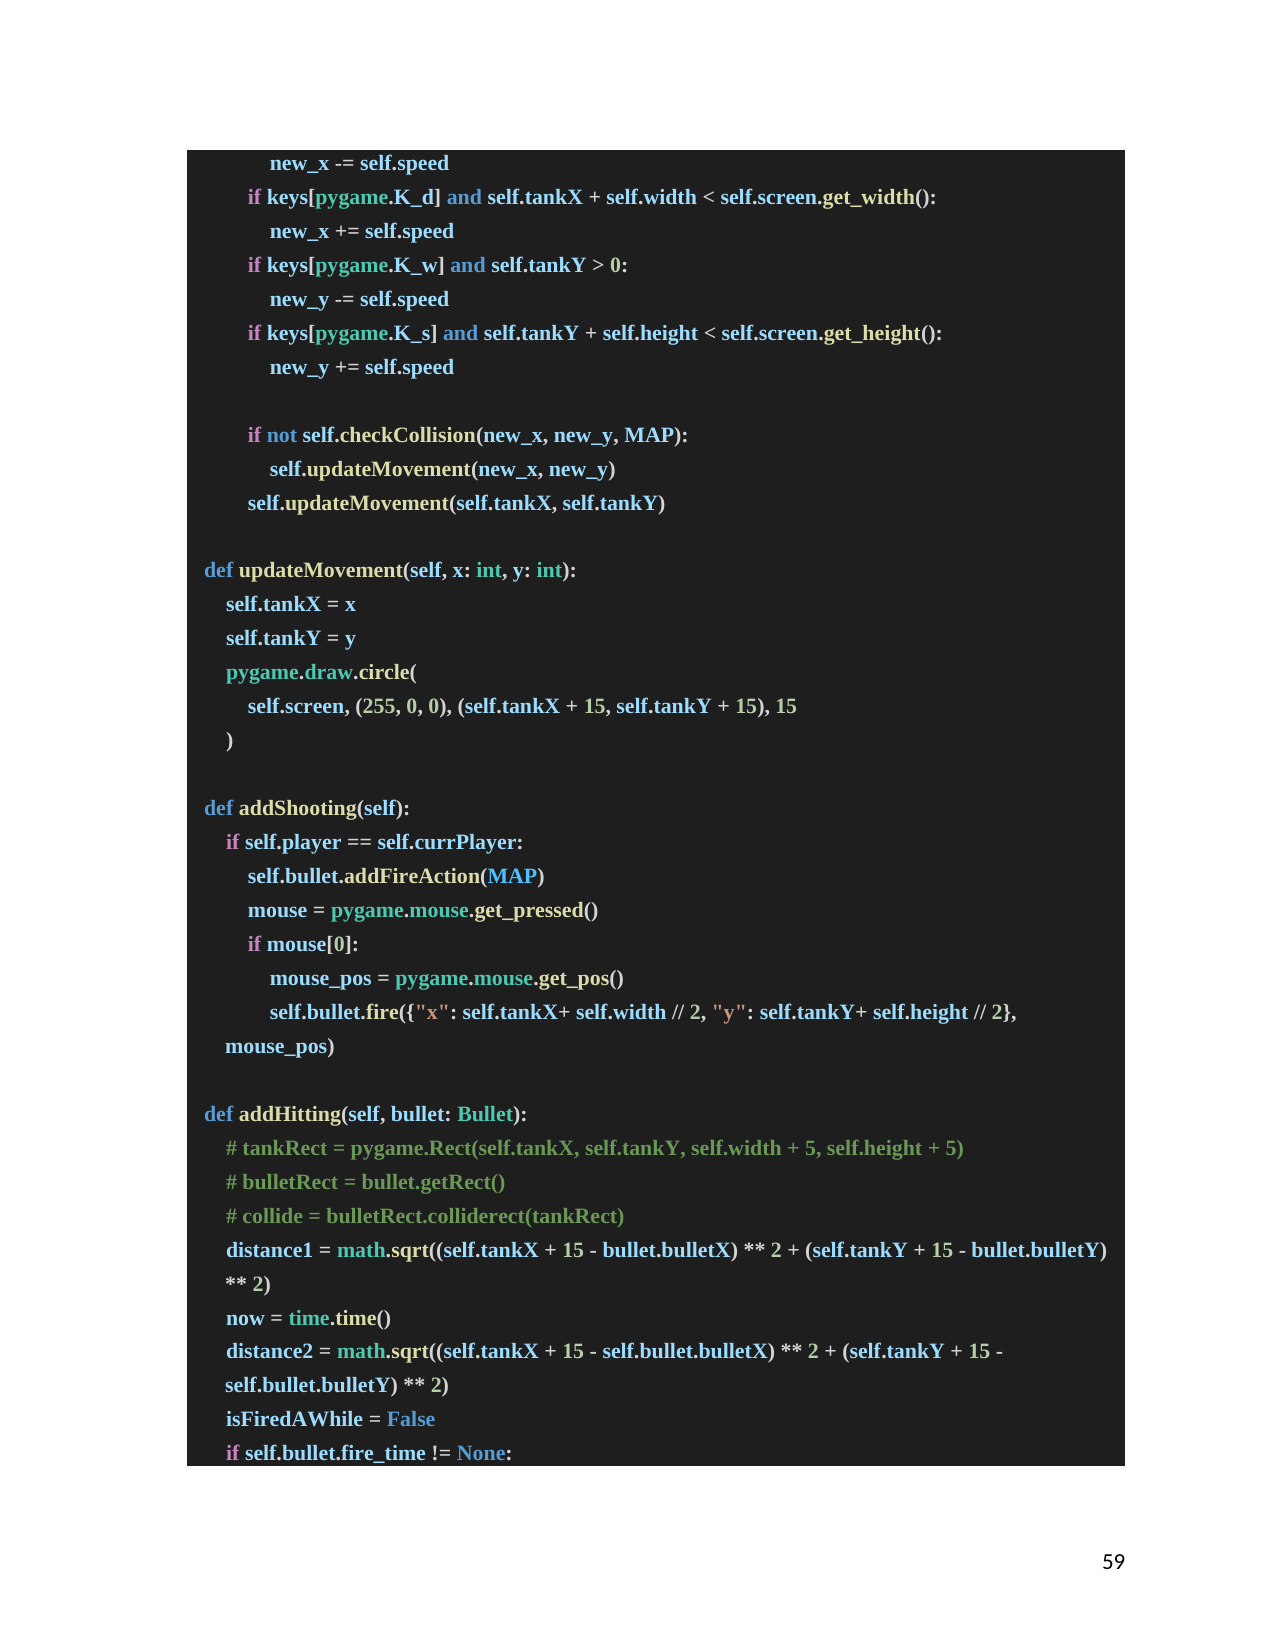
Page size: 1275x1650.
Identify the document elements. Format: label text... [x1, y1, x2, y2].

text # bulletRect = bullet.getRect() [187, 1169, 1125, 1194]
text distance1 = math.sqrt((self.tankX + 15 - bullet.bulletX) ** 2 + (self.tankY + 15 - bullet.bulletY) ** 2) [187, 1237, 1125, 1296]
text def addShooting(self): [187, 795, 1125, 820]
text if keys[pygame.K_s] and self.tankY + self.height < self.screen.get_height(): [187, 320, 1125, 345]
text self.tankY = y [187, 625, 1125, 651]
text self.updateMovement(new_x, new_y) [187, 456, 1125, 481]
text mouse_pos = pygame.mouse.get_pos() [187, 965, 1125, 990]
text if self.bullet.fire_time != None: [187, 1440, 1125, 1466]
text if keys[pygame.K_d] and self.tankX + self.width < self.screen.get_width(): [187, 184, 1125, 209]
text new_y -= self.speed [187, 286, 1125, 311]
text ) [187, 727, 1125, 752]
text def updateMovement(self, x: int, y: int): [187, 557, 1125, 583]
text if keys[pygame.K_w] and self.tankY > 0: [187, 252, 1125, 277]
text now = time.time() [187, 1304, 1125, 1330]
text distance2 = math.sqrt((self.tankX + 15 - self.bullet.bulletX) ** 2 + (self.tankY + 15 - self.bullet.bulletY) ** 2) [187, 1338, 1125, 1398]
text isFiredAWhile = False [187, 1406, 1125, 1432]
text # collide = bulletRect.colliderect(tankRect) [187, 1203, 1125, 1228]
text # tankRect = pygame.Rect(self.tankX, self.tankY, self.width + 5, self.height + 5) [187, 1135, 1125, 1160]
text new_y += self.speed [187, 354, 1125, 379]
text self.bullet.addFireAction(MAP) [187, 863, 1125, 888]
text new_x += self.speed [187, 218, 1125, 243]
text if mouse[0]: [187, 931, 1125, 956]
text self.screen, (255, 0, 0), (self.tankX + 15, self.tankY + 15), 15 [187, 693, 1125, 718]
text if self.player == self.currPlayer: [187, 829, 1125, 854]
text self.updateMovement(self.tankX, self.tankY) [187, 489, 1125, 515]
text new_x -= self.speed [187, 150, 1125, 175]
text def addHitting(self, bullet: Bullet): [187, 1101, 1125, 1126]
text mouse = pygame.mouse.get_pressed() [187, 897, 1125, 922]
text self.tankX = x [187, 591, 1125, 617]
text self.bullet.fire({"x": self.tankX+ self.width // 2, "y": self.tankY+ self.height // 2}, mouse_pos) [187, 999, 1125, 1058]
text if not self.checkCollision(new_x, new_y, MAP): [187, 422, 1125, 447]
text pygame.draw.circle( [187, 659, 1125, 684]
